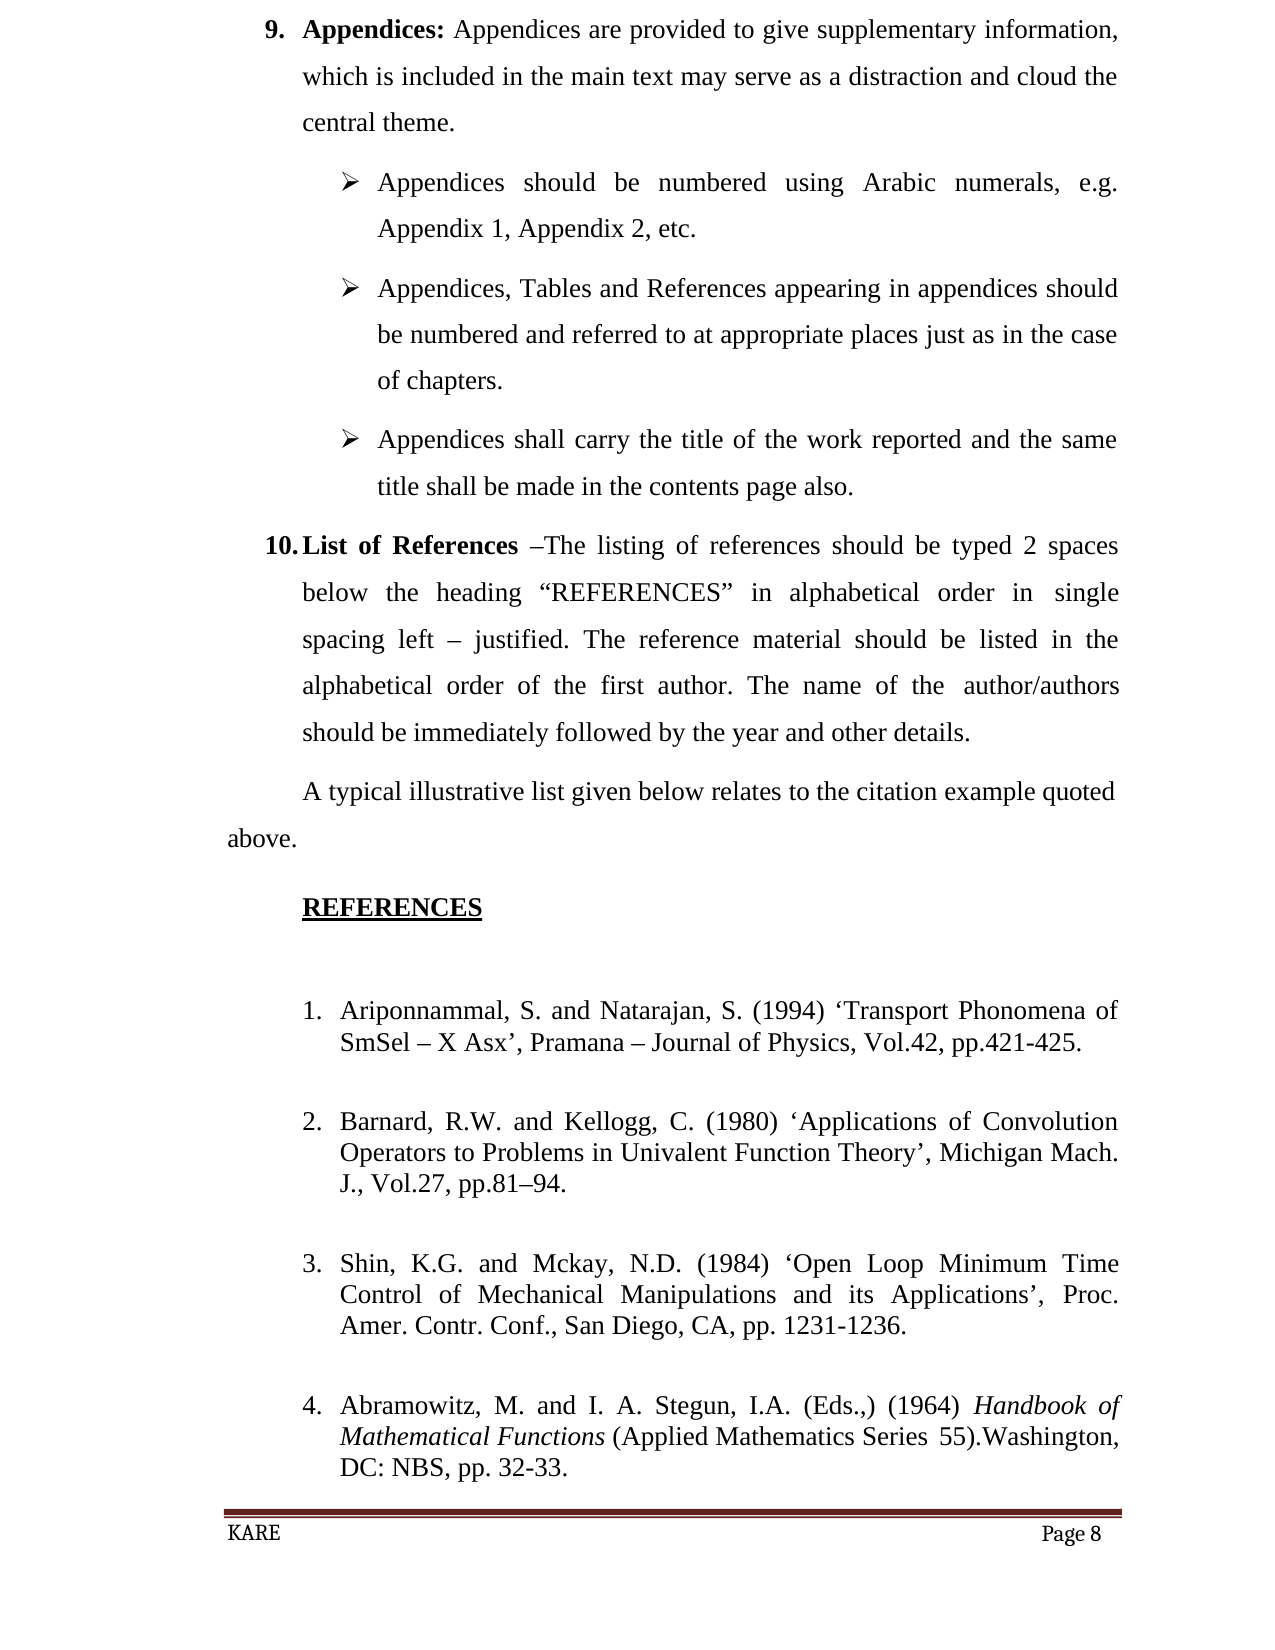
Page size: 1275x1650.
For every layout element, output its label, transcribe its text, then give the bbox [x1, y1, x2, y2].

text A typical illustrative list given below relates to the citation example quoted [302, 775, 1248, 806]
list Barnard, R.W. and Kellogg, C. (1980) ‘Applications of Convolution Operators to Problems in Univalent Function Theory’, Michigan Mach. J., Vol.27, pp.81–94. [302, 1105, 1119, 1199]
text above. [227, 822, 1248, 853]
list Shin, K.G. and Mckay, N.D. (1984) ‘Open Loop Minimum Time Control of Mechanical Manipulations and its Applications’, Proc. Amer. Contr. Conf., San Diego, CA, pp. 1231-1236. [302, 1247, 1120, 1341]
list Appendices should be numbered using Arabic numerals, e.g. Appendix 1, Appendix 2, etc. [339, 166, 1119, 244]
list Appendices, Tables and References appearing in appendices should be numbered and referred to at appropriate places just as in the case of chapters. [339, 272, 1119, 395]
list List of References –The listing of references should be typed 2 spaces below the heading “REFERENCES” in alphabetical order in single spacing left – justified. The reference material should be listed in the alphabetical order of the first author. The name of the author/authors should be immediately followed by the year and other details. [264, 529, 1120, 747]
list Ariponnammal, S. and Natarajan, S. (1994) ‘Transport Phonomena of SmSel – X Asx’, Pramana – Journal of Physics, Vol.42, pp.421-425. [302, 994, 1119, 1057]
list Appendices shall carry the title of the work reported and the same title shall be made in the contents page also. [339, 423, 1118, 501]
list Abramowitz, M. and I. A. Stegun, I.A. (Eds.,) (1964) Handbook of Mathematical Functions (Applied Mathematics Series 55).Washington, DC: NBS, pp. 32-33. [302, 1389, 1119, 1482]
list Appendices: Appendices are provided to give supplementary information, which is included in the main text may serve as a distraction and cloud the central theme. [264, 13, 1119, 138]
subtitle REFERENCES [302, 891, 1248, 922]
